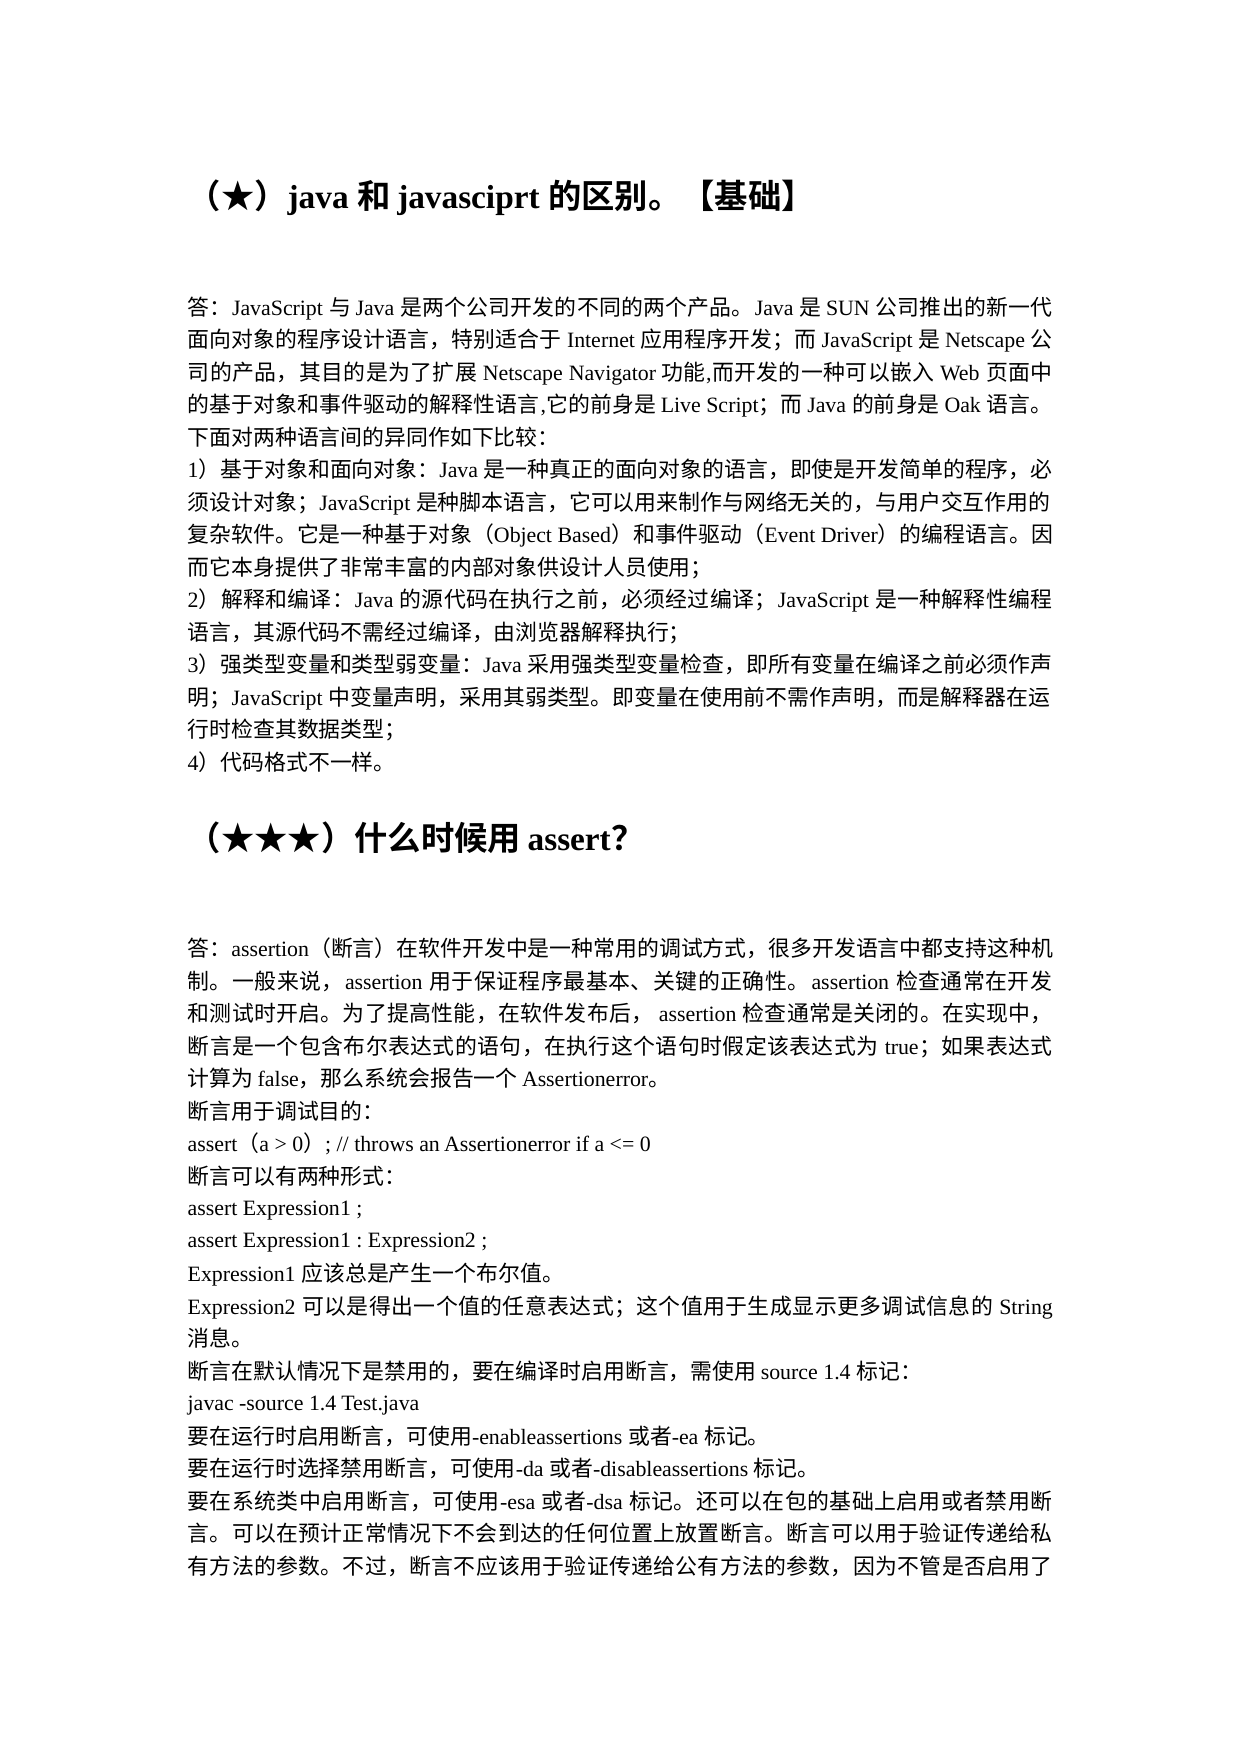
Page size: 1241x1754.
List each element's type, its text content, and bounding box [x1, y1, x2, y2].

text 断言可以有两种形式： [187, 1158, 1053, 1191]
subtitle （★★★）什么时候用assert？ [187, 804, 1053, 869]
text 4）代码格式不一样。 [187, 744, 1053, 777]
text Expression1 应该总是产生一个布尔值。 [187, 1256, 1053, 1288]
text 断言在默认情况下是禁用的，要在编译时启用断言，需使用source 1.4 标记： [187, 1353, 1053, 1386]
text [187, 1483, 1053, 1581]
text 1）基于对象和面向对象：Java 是一种真正的面向对象的语言，即使是开发简单的程序，必须设计对象；JavaScript 是种脚本语言，它可以用来制作与网络无关的，与用户交互作用的复杂软件。它是一种基于对象（Object Based）和事件驱动（Event Driver）的编程语言。因而它本身提供了非常丰富的内部对象供设计人员使用； [187, 452, 1053, 582]
text 断言用于调试目的： [187, 1093, 1053, 1126]
text 答：assertion（断言）在软件开发中是一种常用的调试方式，很多开发语言中都支持这种机制。一般来说，assertion 用于保证程序最基本、关键的正确性。assertion 检查通常在开发和测试时开启。为了提高性能，在软件发布后， assertion 检查通常是关闭的。在实现中，断言是一个包含布尔表达式的语句，在执行这个语句时假定该表达式为true；如果表达式计算为false，那么系统会报告一个Assertionerror。 [187, 931, 1053, 1093]
text 要在运行时启用断言，可使用-enableassertions 或者-ea 标记。 [187, 1418, 1053, 1451]
text assert（a > 0）; // throws an Assertionerror if a <= 0 [187, 1126, 1053, 1158]
text 3）强类型变量和类型弱变量：Java 采用强类型变量检查，即所有变量在编译之前必须作声明；JavaScript 中变量声明，采用其弱类型。即变量在使用前不需作声明，而是解释器在运行时检查其数据类型； [187, 647, 1053, 744]
text 要在运行时选择禁用断言，可使用-da 或者-disableassertions 标记。 [187, 1451, 1053, 1483]
subtitle （★）java 和javasciprt 的区别。【基础】 [187, 162, 1053, 227]
text 2）解释和编译：Java 的源代码在执行之前，必须经过编译；JavaScript 是一种解释性编程语言，其源代码不需经过编译，由浏览器解释执行； [187, 582, 1053, 647]
text javac -source 1.4 Test.java [187, 1386, 1053, 1418]
text 答：JavaScript 与Java 是两个公司开发的不同的两个产品。Java 是SUN 公司推出的新一代面向对象的程序设计语言，特别适合于Internet 应用程序开发；而JavaScript 是Netscape 公司的产品，其目的是为了扩展Netscape Navigator功能,而开发的一种可以嵌入Web 页面中的基于对象和事件驱动的解释性语言,它的前身是Live Script；而Java 的前身是Oak 语言。下面对两种语言间的异同作如下比较： [187, 289, 1053, 452]
text Expression2 可以是得出一个值的任意表达式；这个值用于生成显示更多调试信息的String 消息。 [187, 1288, 1053, 1353]
text assert Expression1 : Expression2 ; [187, 1223, 1053, 1256]
text assert Expression1 ; [187, 1191, 1053, 1223]
